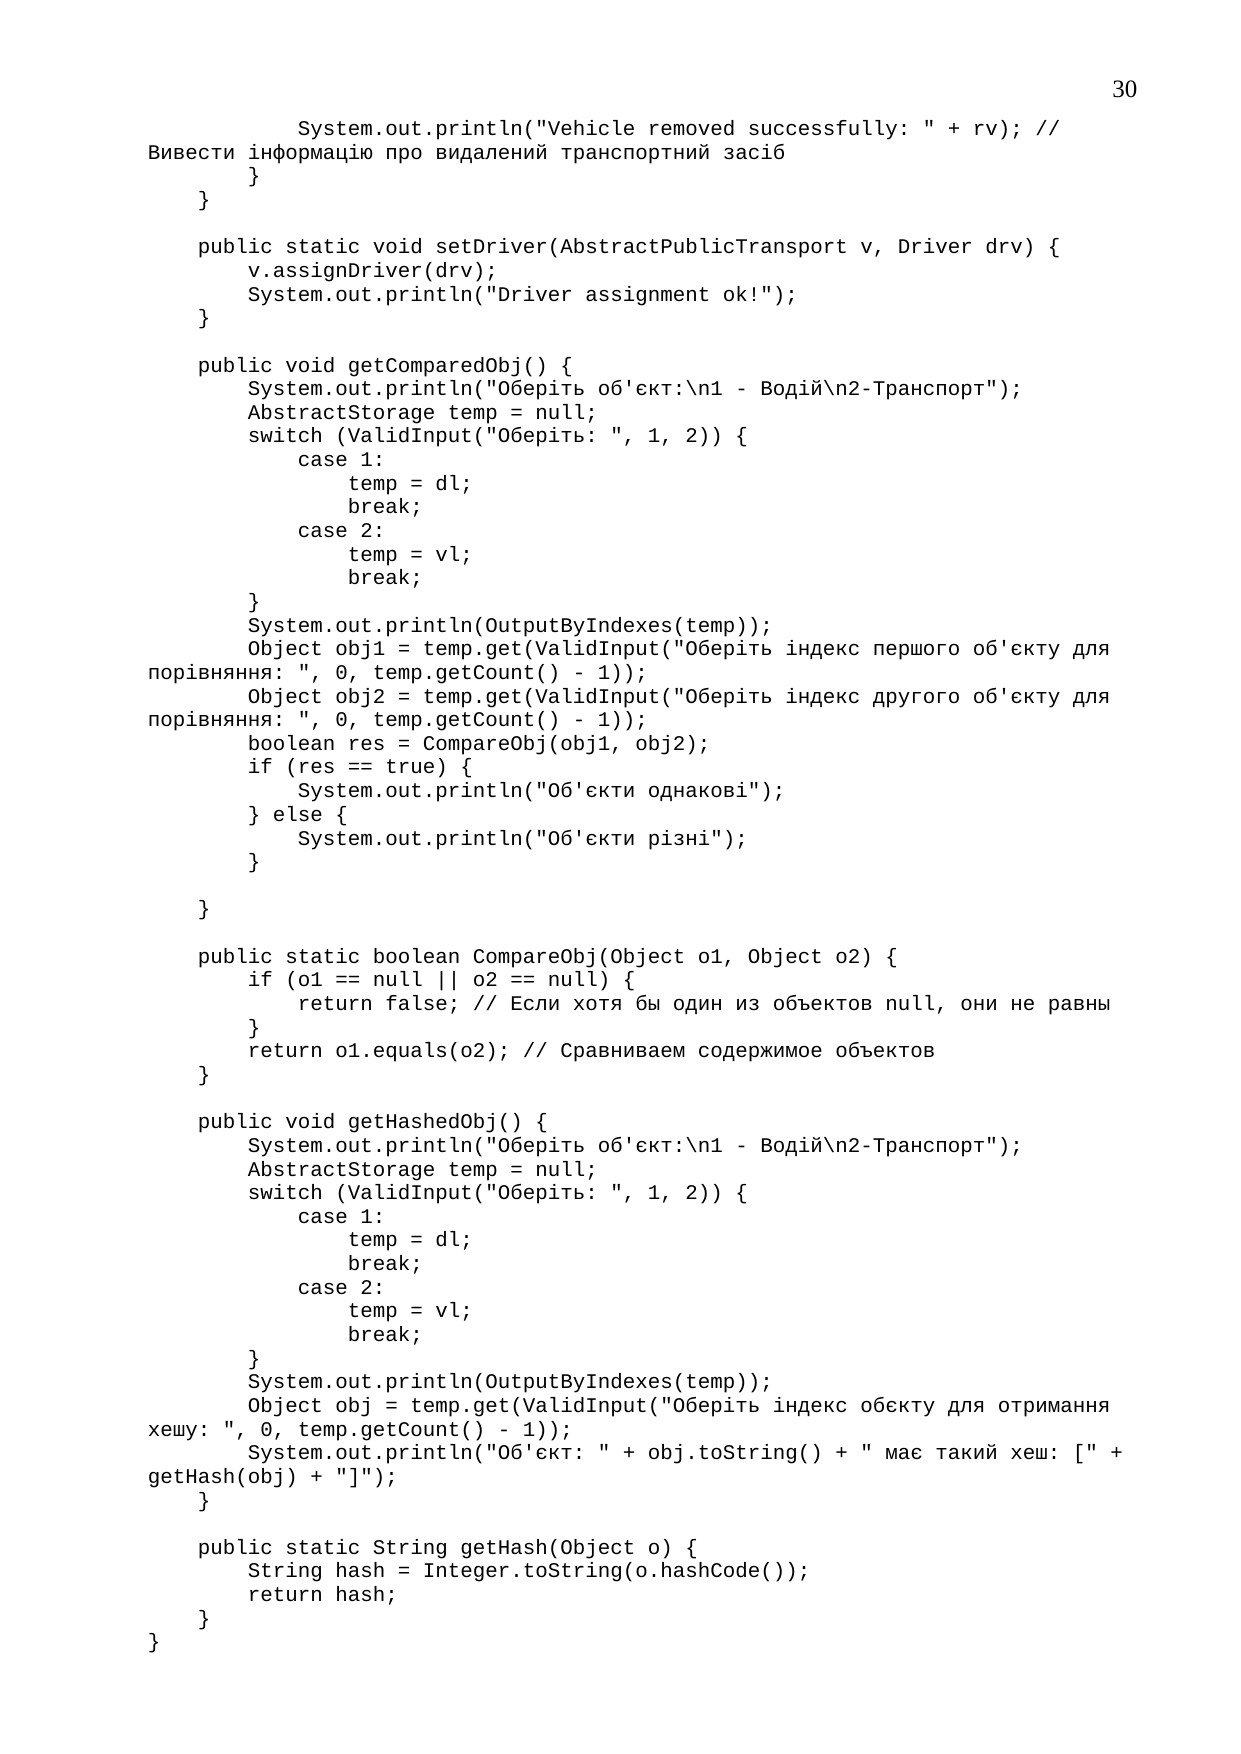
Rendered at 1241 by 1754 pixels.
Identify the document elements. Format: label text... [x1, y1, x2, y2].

text boolean res = CompareObj(obj1, obj2); [148, 733, 1137, 757]
text temp = vl; [148, 1300, 1137, 1324]
text AbstractStorage temp = null; [148, 402, 1137, 426]
text System.out.println("Об'єкт: " + obj.toString() + " має такий хеш: [" + getHash(obj) + "]"); [148, 1442, 1137, 1489]
text temp = vl; [148, 544, 1137, 567]
text case 2: [148, 520, 1137, 544]
text return false; // Если хотя бы один из объектов null, они не равны [148, 993, 1137, 1017]
text return hash; [148, 1584, 1137, 1608]
text return o1.equals(o2); // Сравниваем содержимое объектов [148, 1040, 1137, 1064]
text System.out.println(OutputByIndexes(temp)); [148, 615, 1137, 638]
text break; [148, 1253, 1137, 1277]
text } else { [148, 804, 1137, 827]
text Object obj1 = temp.get(ValidInput("Оберіть індекс першого об'єкту для порівняння: ", 0, temp.getCount() - 1)); [148, 638, 1137, 686]
text public static boolean CompareObj(Object o1, Object o2) { [148, 946, 1137, 969]
text } [148, 1608, 1137, 1631]
text case 1: [148, 1206, 1137, 1229]
text String hash = Integer.toString(o.hashCode()); [148, 1561, 1137, 1584]
text case 2: [148, 1277, 1137, 1300]
text System.out.println("Оберіть об'єкт:\n1 - Водій\n2-Транспорт"); [148, 378, 1137, 402]
text public static void setDriver(AbstractPublicTransport v, Driver drv) { [148, 236, 1137, 260]
text System.out.println("Vehicle removed successfully: " + rv); // Вивести інформацію про видалений транспортний засіб [148, 118, 1137, 165]
text break; [148, 1324, 1137, 1348]
text AbstractStorage temp = null; [148, 1158, 1137, 1182]
text switch (ValidInput("Оберіть: ", 1, 2)) { [148, 1182, 1137, 1206]
text break; [148, 496, 1137, 520]
text System.out.println("Об'єкти різні"); [148, 827, 1137, 851]
text System.out.println("Оберіть об'єкт:\n1 - Водій\n2-Транспорт"); [148, 1135, 1137, 1158]
text System.out.println(OutputByIndexes(temp)); [148, 1371, 1137, 1395]
text v.assignDriver(drv); [148, 260, 1137, 284]
text } [148, 591, 1137, 615]
text } [148, 1064, 1137, 1088]
text } [148, 1017, 1137, 1040]
text public void getHashedObj() { [148, 1111, 1137, 1135]
text } [148, 165, 1137, 189]
text } [148, 851, 1137, 875]
text } [148, 189, 1137, 213]
text } [148, 898, 1137, 922]
text Object obj = temp.get(ValidInput("Оберіть індекс обєкту для отримання хешу: ", 0, temp.getCount() - 1)); [148, 1395, 1137, 1442]
text break; [148, 567, 1137, 591]
text } [148, 1348, 1137, 1371]
text } [148, 1489, 1137, 1513]
text } [148, 1631, 1137, 1655]
text if (res == true) { [148, 757, 1137, 780]
text case 1: [148, 449, 1137, 473]
text public static String getHash(Object o) { [148, 1537, 1137, 1561]
text Object obj2 = temp.get(ValidInput("Оберіть індекс другого об'єкту для порівняння: ", 0, temp.getCount() - 1)); [148, 686, 1137, 733]
text temp = dl; [148, 1229, 1137, 1253]
text switch (ValidInput("Оберіть: ", 1, 2)) { [148, 426, 1137, 449]
text System.out.println("Об'єкти однакові"); [148, 780, 1137, 804]
text System.out.println("Driver assignment ok!"); [148, 284, 1137, 307]
text temp = dl; [148, 473, 1137, 496]
text public void getComparedObj() { [148, 354, 1137, 378]
text } [148, 307, 1137, 331]
text if (o1 == null || o2 == null) { [148, 969, 1137, 993]
